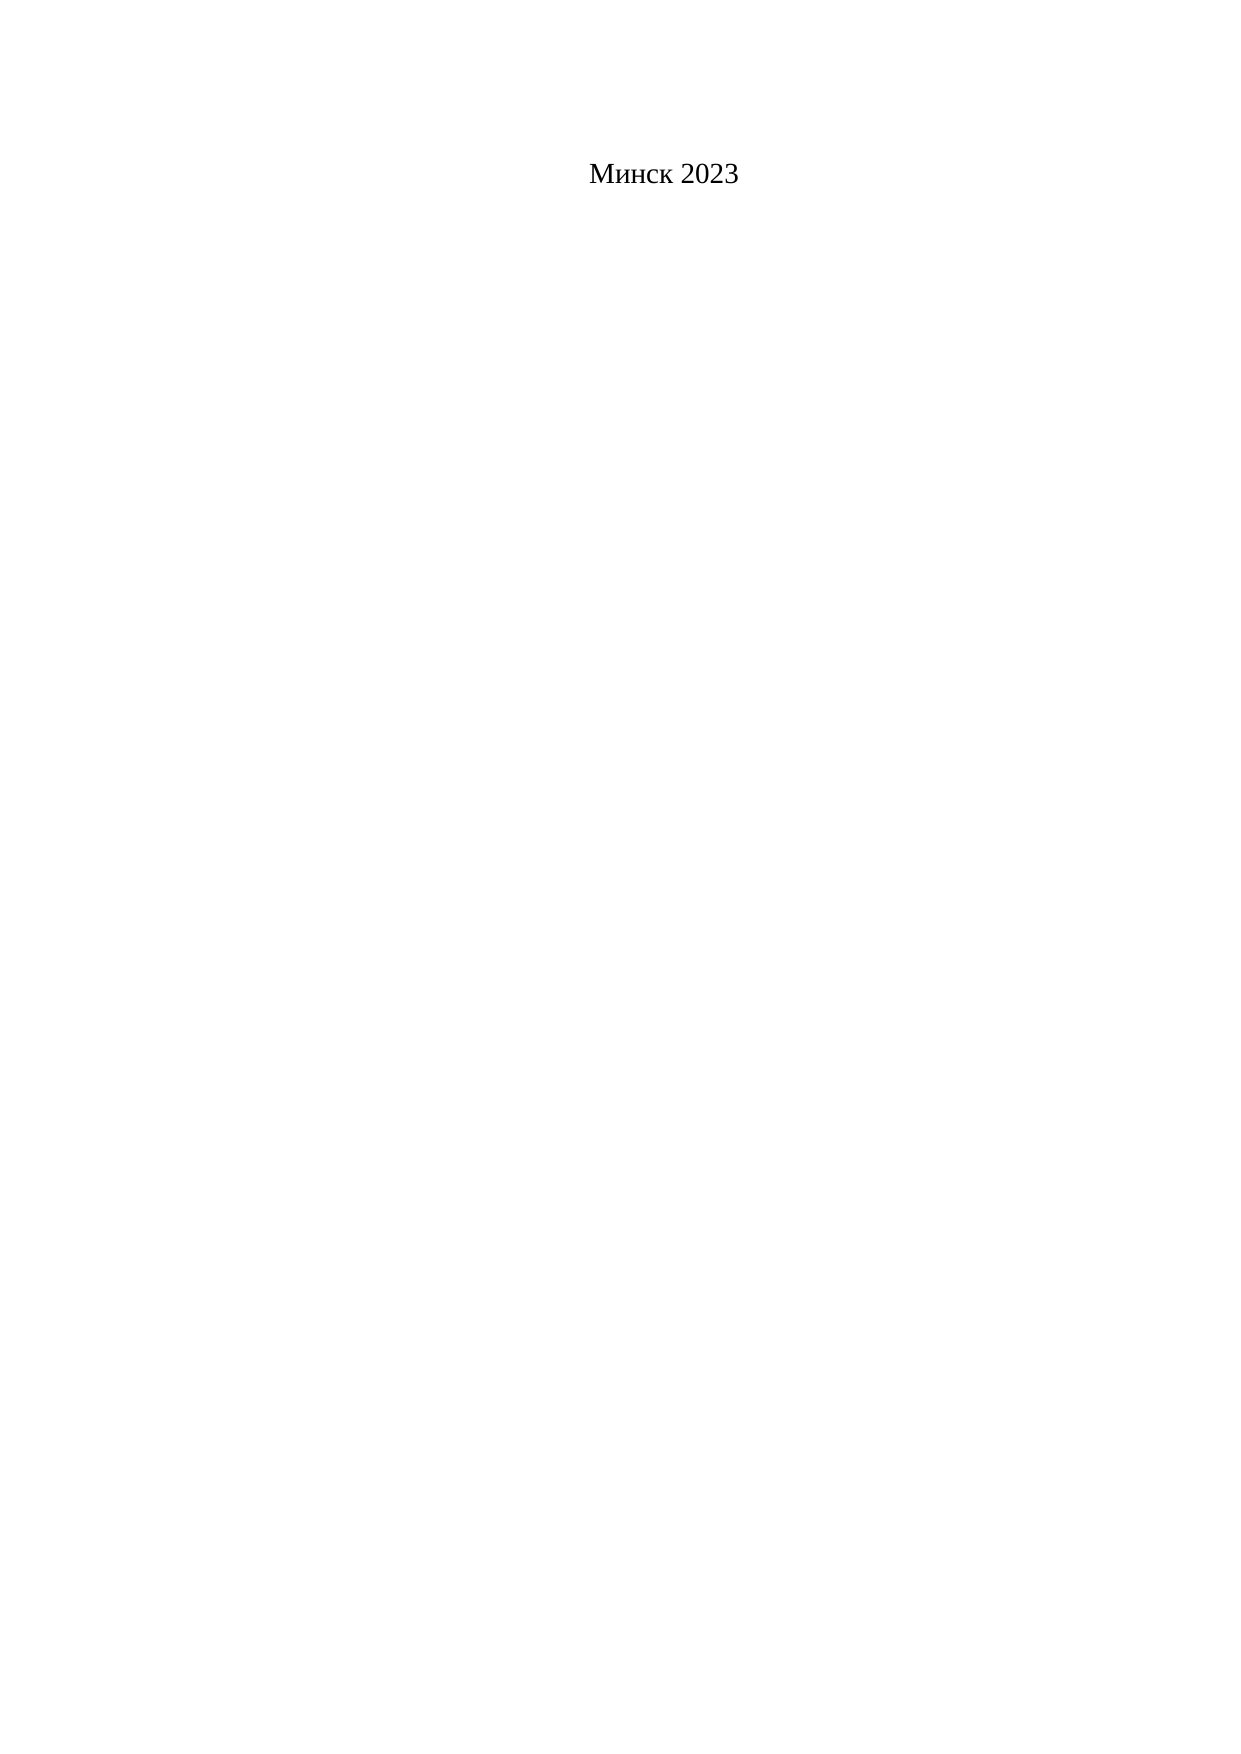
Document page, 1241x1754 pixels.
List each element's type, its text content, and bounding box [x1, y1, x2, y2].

text Минск 2023 [177, 157, 1151, 190]
